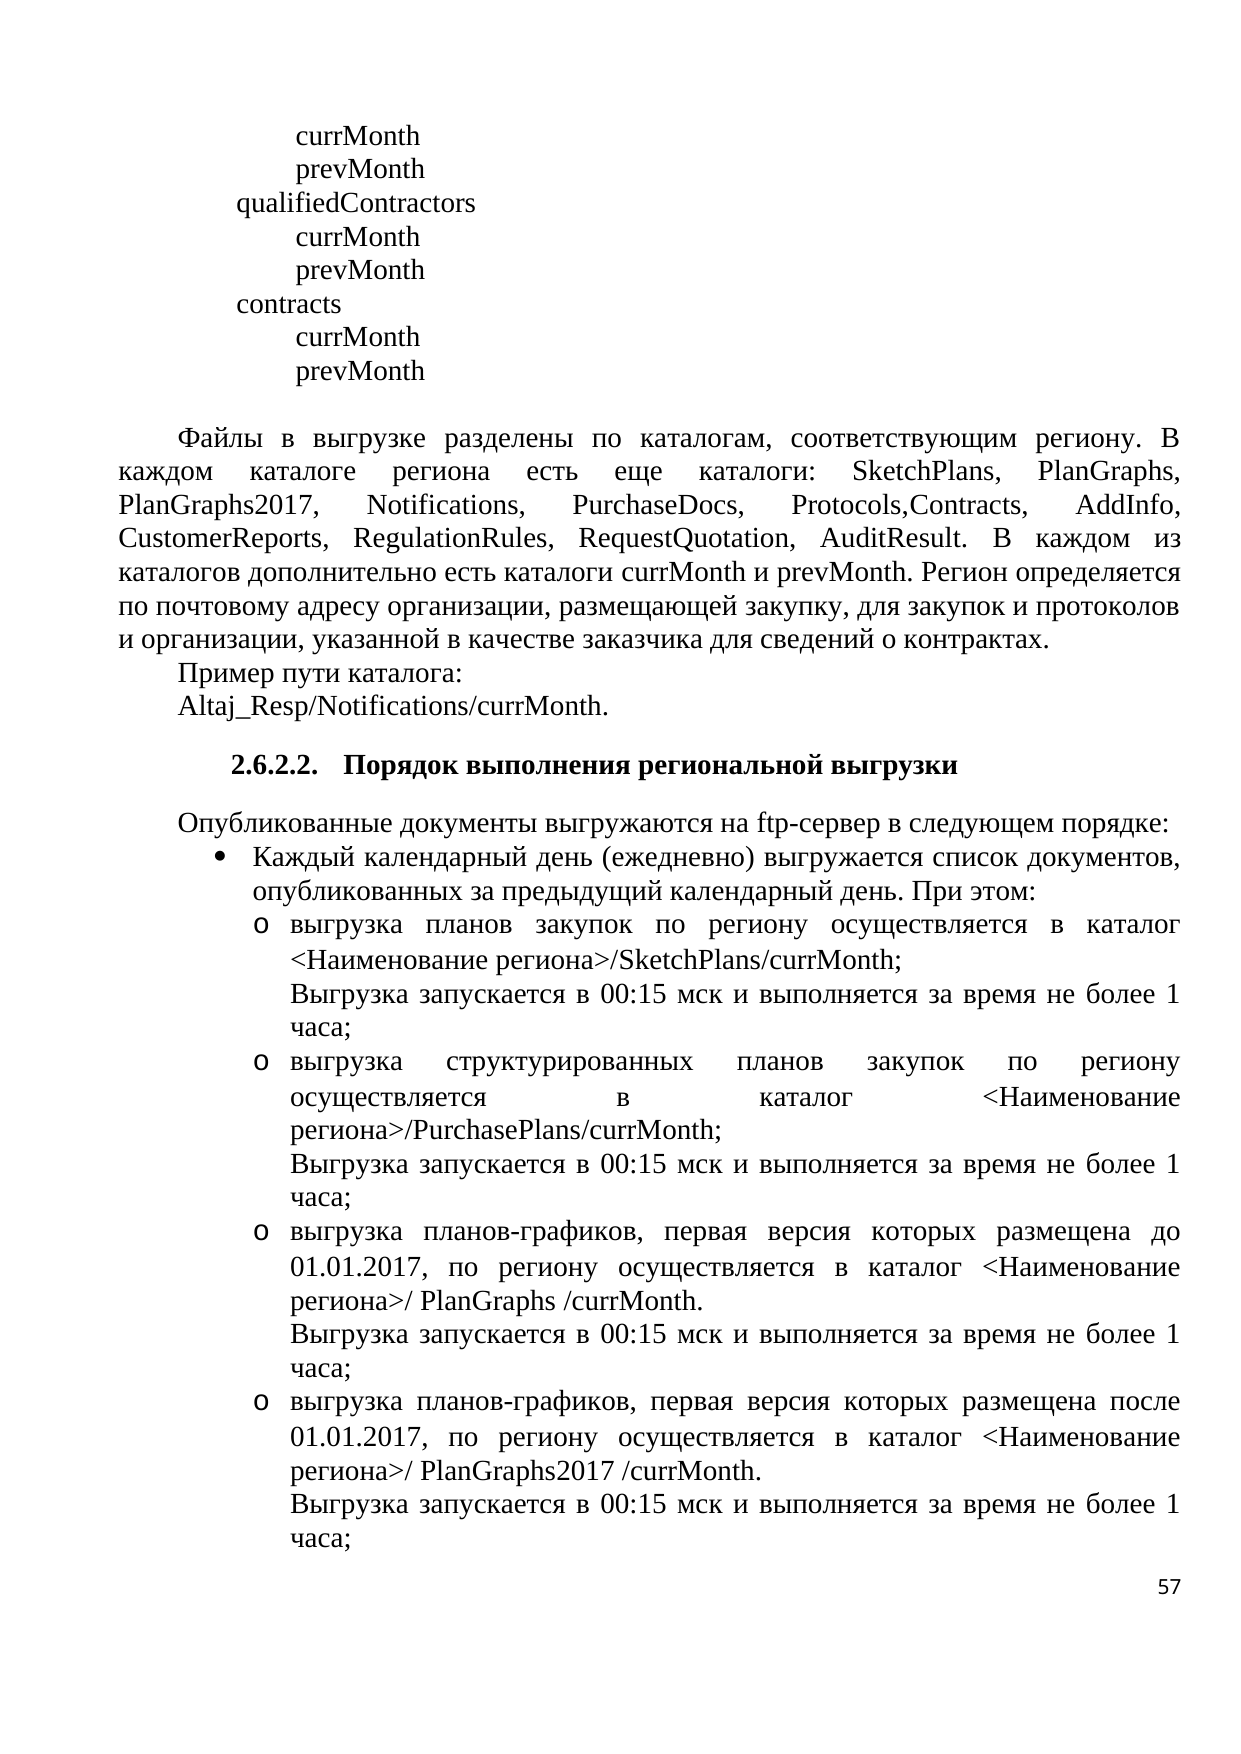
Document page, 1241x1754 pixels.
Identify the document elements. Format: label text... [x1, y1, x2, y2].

text Выгрузка запускается в 00:15 мск и выполняется за время не более 1 часа; [290, 1316, 1181, 1383]
text Файлы в выгрузке разделены по каталогам, соответствующим региону. В каждом каталоге региона есть еще каталоги: SketchPlans, PlanGraphs, PlanGraphs2017, Notifications, PurchaseDocs, Protocols,Сontracts, AddInfo, CustomerReports, RegulationRules, RequestQuotation, AuditResult. В каждом из каталогов дополнительно есть каталоги currMonth и prevMonth. Регион определяется по почтовому адресу организации, размещающей закупку, для закупок и протоколов и организации, указанной в качестве заказчика для сведений о контрактах. [118, 420, 1181, 655]
text Выгрузка запускается в 00:15 мск и выполняется за время не более 1 часа; [290, 1486, 1181, 1553]
text Пример пути каталога: [118, 655, 1181, 688]
text Опубликованные документы выгружаются на ftp-сервер в следующем порядке: [118, 805, 1181, 839]
text Выгрузка запускается в 00:15 мск и выполняется за время не более 1 часа; [290, 1146, 1181, 1213]
text Выгрузка запускается в 00:15 мск и выполняется за время не более 1 часа; [290, 976, 1181, 1043]
text currMonth [295, 118, 1181, 152]
list выгрузка планов закупок по региону осуществляется в каталог <Наименование региона>/SketchPlans/currMonth; [252, 906, 1181, 976]
text prevMonth [295, 152, 1181, 185]
list Каждый календарный день (ежедневно) выгружается список документов, опубликованных за предыдущий календарный день. При этом: [215, 839, 1181, 906]
text contracts [236, 286, 1181, 319]
subtitle Порядок выполнения региональной выгрузки [231, 747, 1181, 780]
list выгрузка планов-графиков, первая версия которых размещена после 01.01.2017, по региону осуществляется в каталог <Наименование региона>/ PlanGraphs2017 /currMonth. [252, 1383, 1181, 1486]
text currMonth [295, 319, 1181, 353]
text Altaj_Resp/Notifications/currMonth. [118, 688, 1181, 722]
list выгрузка структурированных планов закупок по региону осуществляется в каталог <Наименование региона>/PurchasePlans/currMonth; [252, 1043, 1181, 1146]
text prevMonth [295, 353, 1181, 386]
list выгрузка планов-графиков, первая версия которых размещена до 01.01.2017, по региону осуществляется в каталог <Наименование региона>/ PlanGraphs /currMonth. [252, 1213, 1181, 1316]
text prevMonth [295, 252, 1181, 286]
text currMonth [295, 219, 1181, 252]
text qualifiedContractors [236, 185, 1181, 219]
